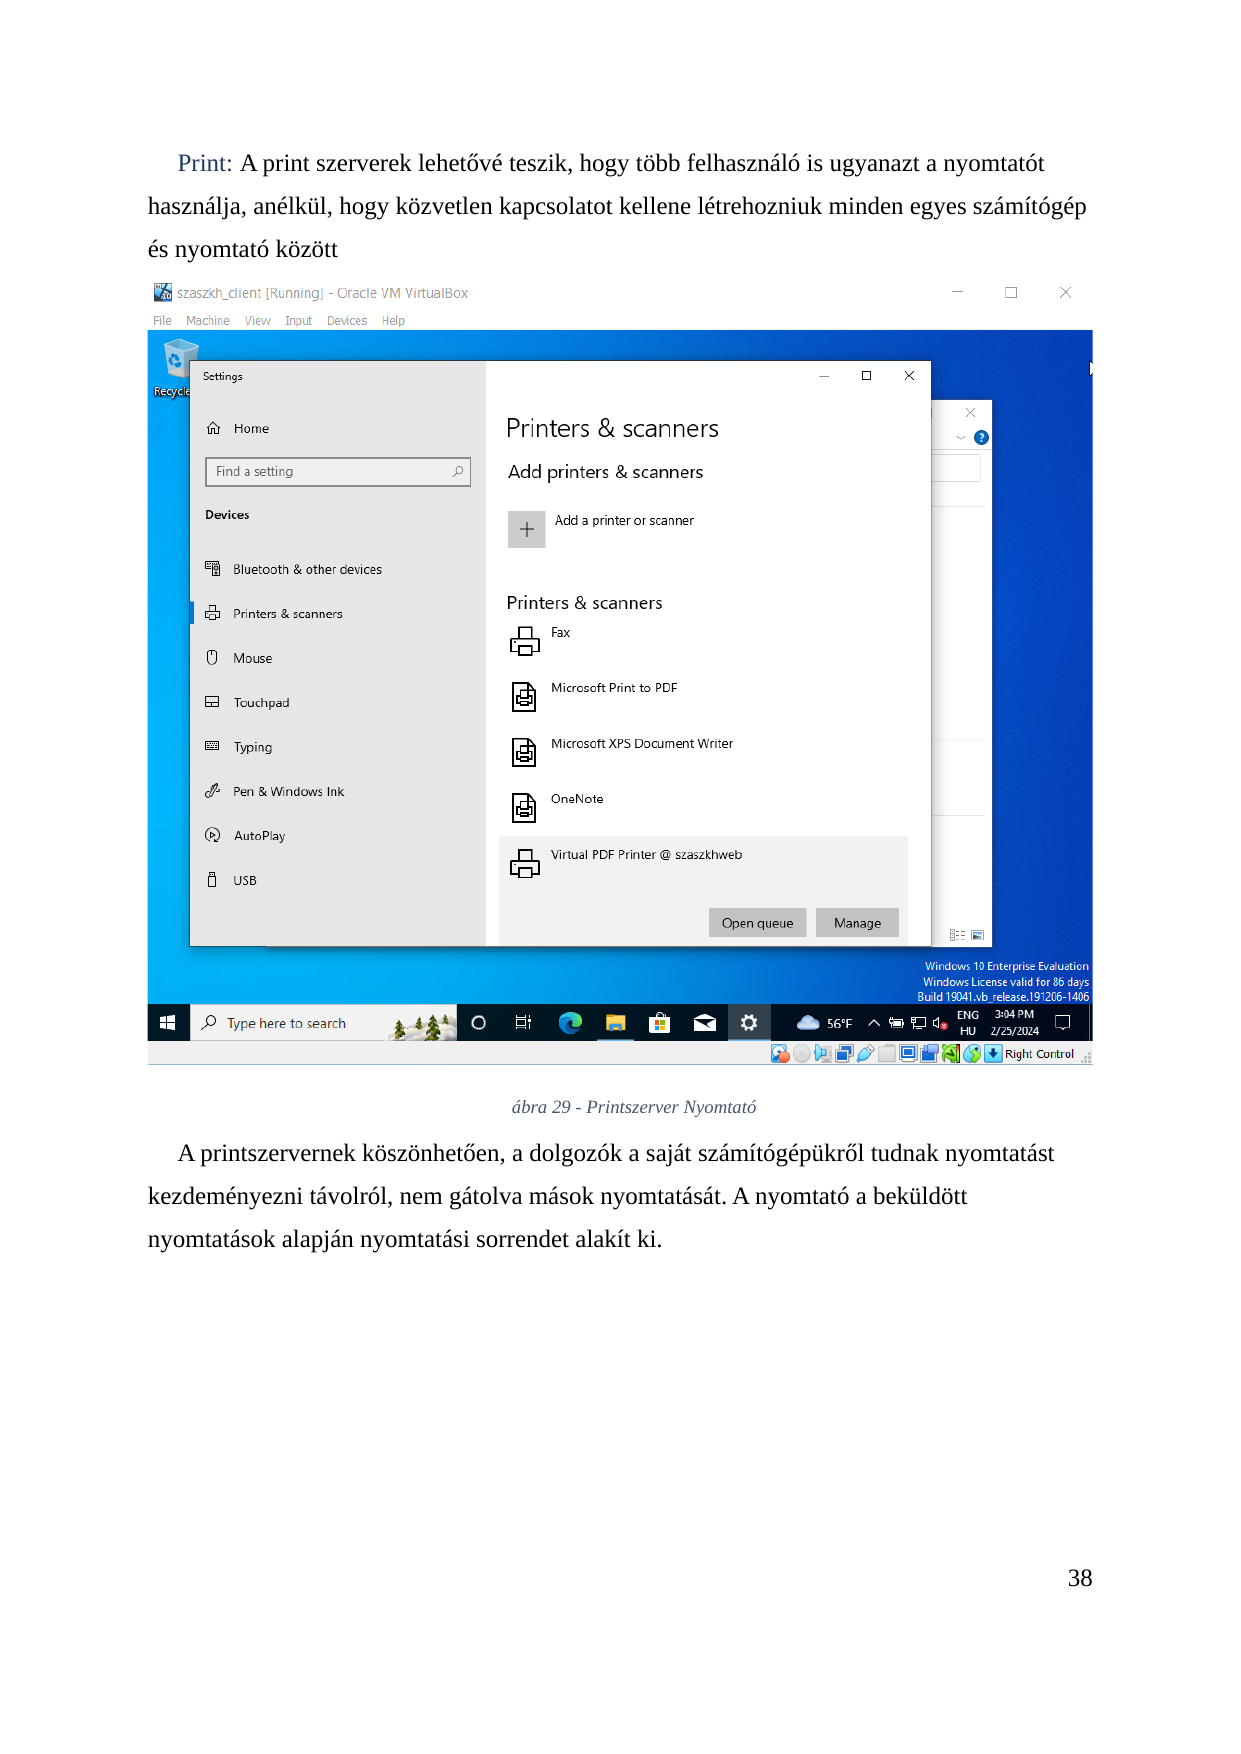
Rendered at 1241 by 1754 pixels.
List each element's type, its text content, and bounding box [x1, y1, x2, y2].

text Print: A print szerverek lehetővé teszik, hogy több felhasználó is ugyanazt a nyomtatót használja, anélkül, hogy közvetlen kapcsolatot kellene létrehozniuk minden egyes számítógép és nyomtató között [148, 148, 1093, 277]
picture [147, 277, 1093, 1065]
text A printszervernek köszönhetően, a dolgozók a saját számítógépükről tudnak nyomtatást kezdeményezni távolról, nem gátolva mások nyomtatását. A nyomtató a beküldött nyomtatások alapján nyomtatási sorrendet alakít ki. [148, 1138, 1093, 1253]
text ábra 29 - Printszerver Nyomtató [148, 1096, 1093, 1117]
picture [154, 385, 164, 394]
